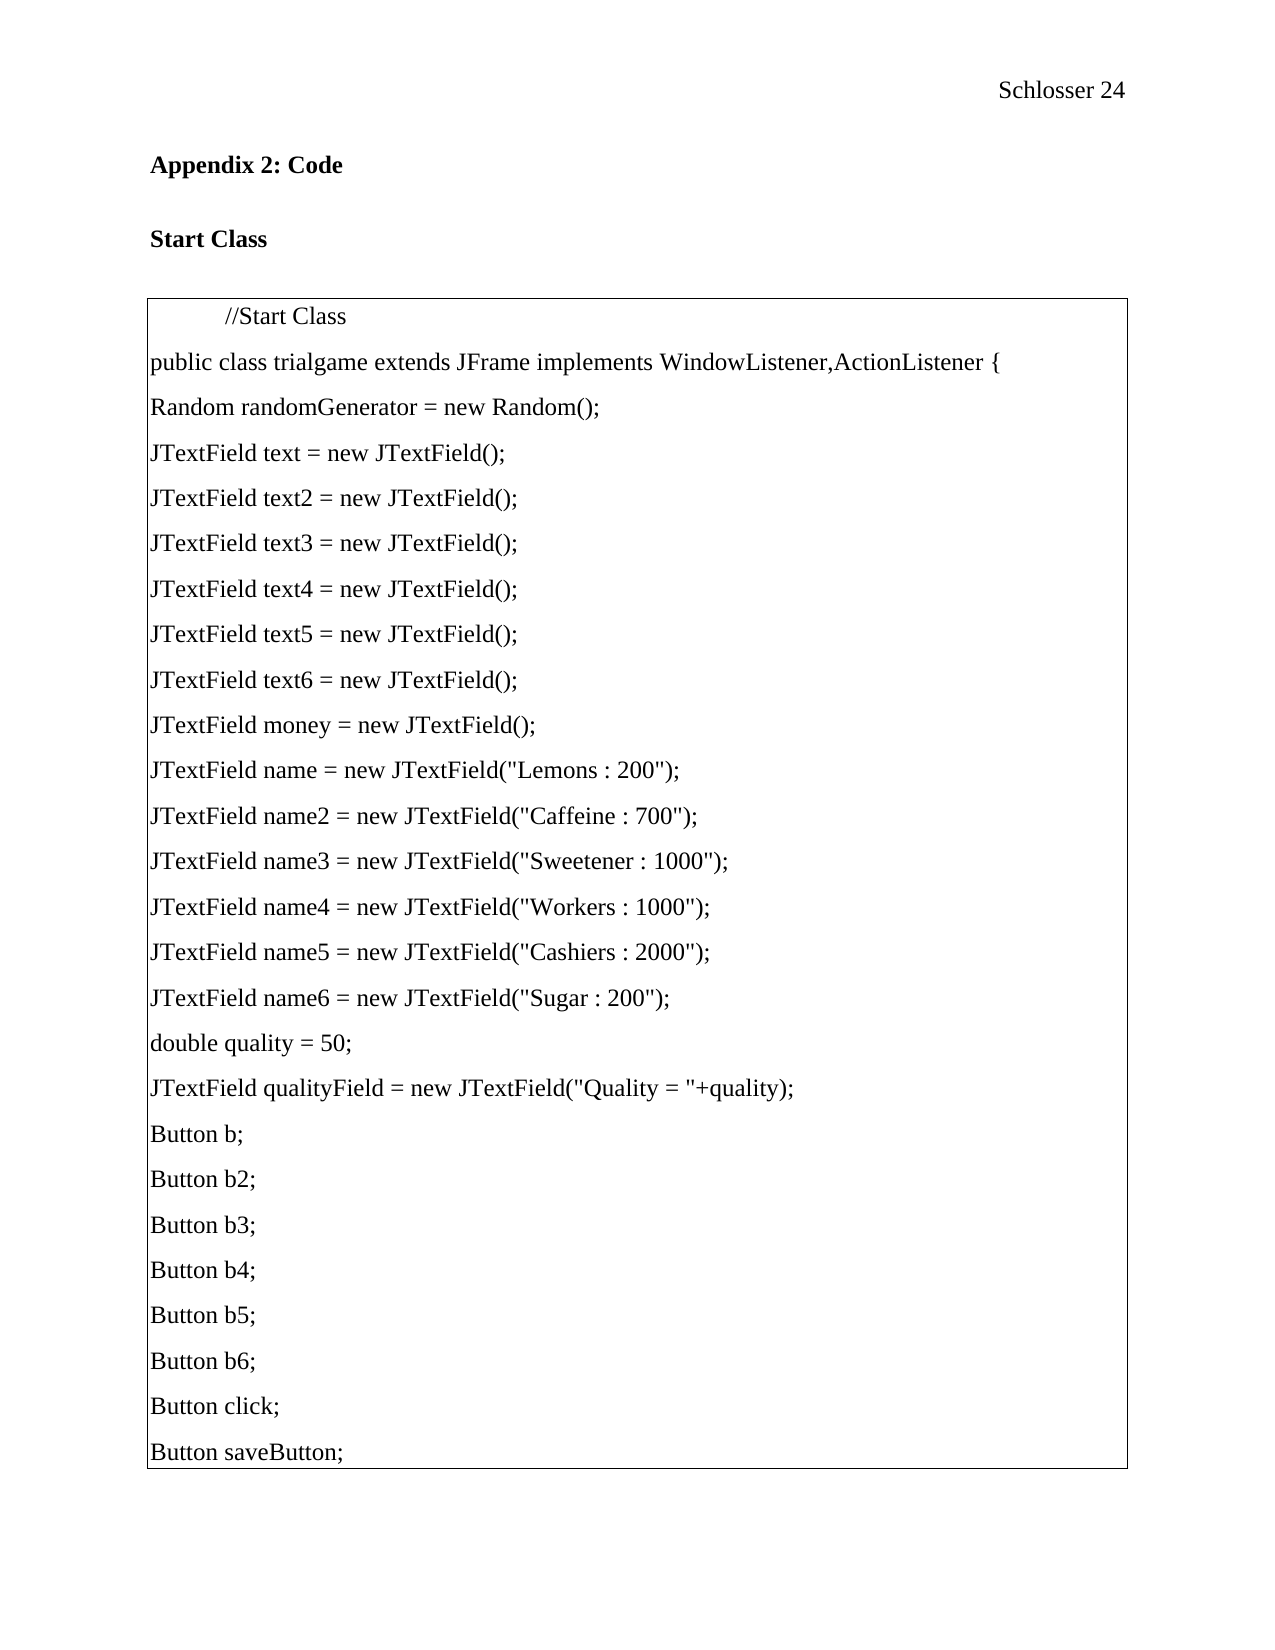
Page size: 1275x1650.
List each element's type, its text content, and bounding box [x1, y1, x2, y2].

text Button b4; [148, 1252, 1127, 1284]
text Button saveButton; [148, 1434, 1127, 1468]
text JTextField name2 = new JTextField("Caffeine : 700"); [148, 798, 1127, 830]
text Appendix 2: Code [150, 150, 1125, 179]
text Button b2; [148, 1161, 1127, 1193]
text JTextField name4 = new JTextField("Workers : 1000"); [148, 889, 1127, 921]
text Button click; [148, 1388, 1127, 1420]
text JTextField qualityField = new JTextField("Quality = "+quality); [148, 1070, 1127, 1102]
text Button b3; [148, 1207, 1127, 1238]
text JTextField name = new JTextField("Lemons : 200"); [148, 752, 1127, 784]
text JTextField text4 = new JTextField(); [148, 571, 1127, 603]
text Button b6; [148, 1343, 1127, 1375]
text JTextField text5 = new JTextField(); [148, 616, 1127, 648]
text JTextField money = new JTextField(); [148, 707, 1127, 739]
text Button b; [148, 1116, 1127, 1148]
text Start Class [150, 224, 1125, 253]
text JTextField name6 = new JTextField("Sugar : 200"); [148, 979, 1127, 1011]
text JTextField name5 = new JTextField("Cashiers : 2000"); [148, 934, 1127, 966]
text JTextField text = new JTextField(); [148, 434, 1127, 466]
text double quality = 50; [148, 1025, 1127, 1057]
text JTextField text2 = new JTextField(); [148, 480, 1127, 512]
text Button b5; [148, 1297, 1127, 1329]
text JTextField text3 = new JTextField(); [148, 525, 1127, 557]
text Random randomGenerator = new Random(); [148, 389, 1127, 421]
text //Start Class [148, 299, 1127, 330]
text JTextField name3 = new JTextField("Sweetener : 1000"); [148, 843, 1127, 875]
text JTextField text6 = new JTextField(); [148, 662, 1127, 693]
text public class trialgame extends JFrame implements WindowListener,ActionListener { [148, 344, 1127, 376]
